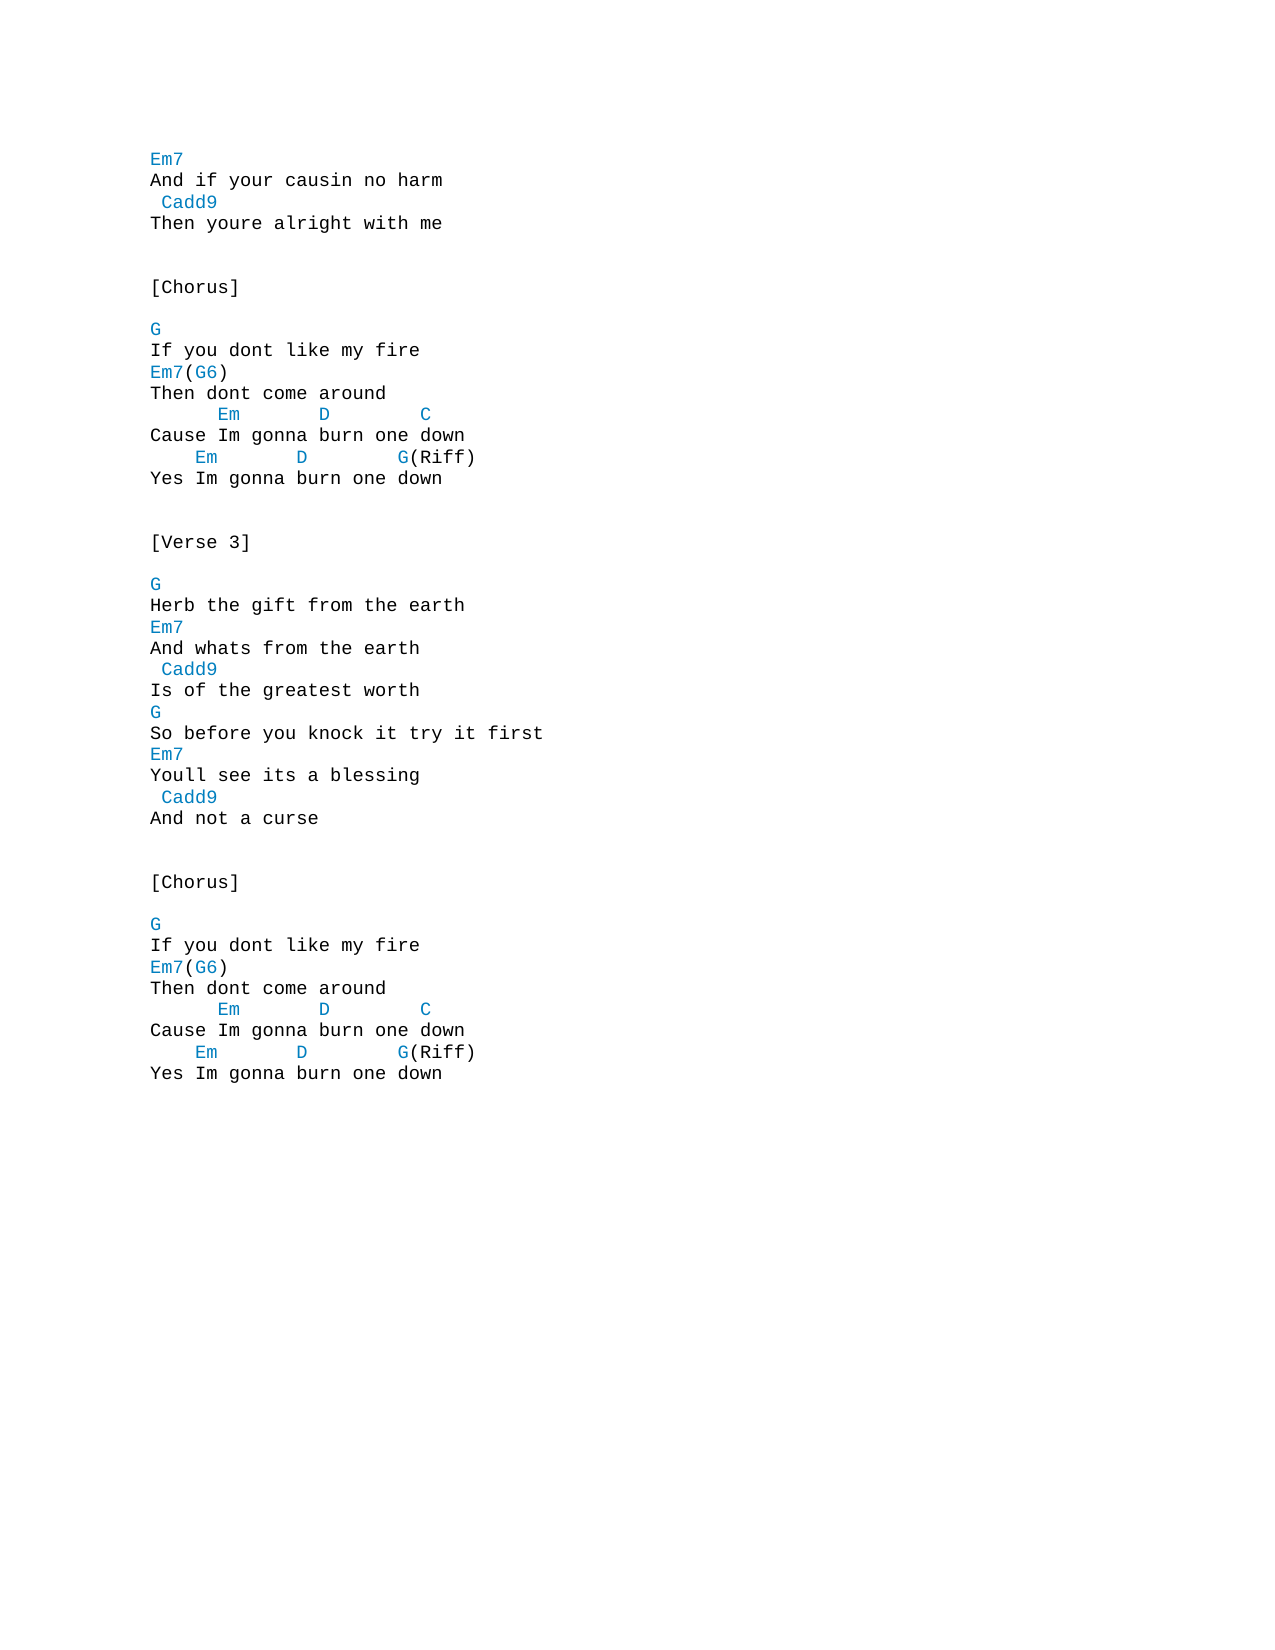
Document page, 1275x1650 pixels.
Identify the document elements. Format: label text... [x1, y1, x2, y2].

text Em D G(Riff) [150, 447, 1125, 469]
text Cadd9 [150, 787, 1125, 809]
text Then dont come around [150, 384, 1125, 405]
text And if your causin no harm [150, 171, 1125, 192]
text [Chorus] [150, 872, 1125, 894]
text Em D C [150, 1000, 1125, 1021]
text If you dont like my fire [150, 341, 1125, 362]
text Cadd9 [150, 192, 1125, 214]
text Cause Im gonna burn one down [150, 426, 1125, 447]
text Then dont come around [150, 979, 1125, 1000]
text [Chorus] [150, 277, 1125, 299]
text G [150, 915, 1125, 936]
text [Verse 3] [150, 532, 1125, 554]
text Is of the greatest worth [150, 681, 1125, 702]
text G [150, 575, 1125, 596]
text Em7 [150, 617, 1125, 639]
text Em7(G6) [150, 362, 1125, 384]
text Yes Im gonna burn one down [150, 1064, 1125, 1085]
text And not a curse [150, 809, 1125, 830]
text Em7 [150, 150, 1125, 171]
text If you dont like my fire [150, 936, 1125, 957]
text Em7(G6) [150, 957, 1125, 979]
text Em D C [150, 405, 1125, 426]
text Herb the gift from the earth [150, 596, 1125, 617]
text So before you knock it try it first [150, 724, 1125, 745]
text Youll see its a blessing [150, 766, 1125, 787]
text And whats from the earth [150, 639, 1125, 660]
text Yes Im gonna burn one down [150, 469, 1125, 490]
text Em7 [150, 745, 1125, 766]
text Then youre alright with me [150, 214, 1125, 235]
text Em D G(Riff) [150, 1042, 1125, 1064]
text G [150, 702, 1125, 724]
text G [150, 320, 1125, 341]
text Cause Im gonna burn one down [150, 1021, 1125, 1042]
text Cadd9 [150, 660, 1125, 681]
